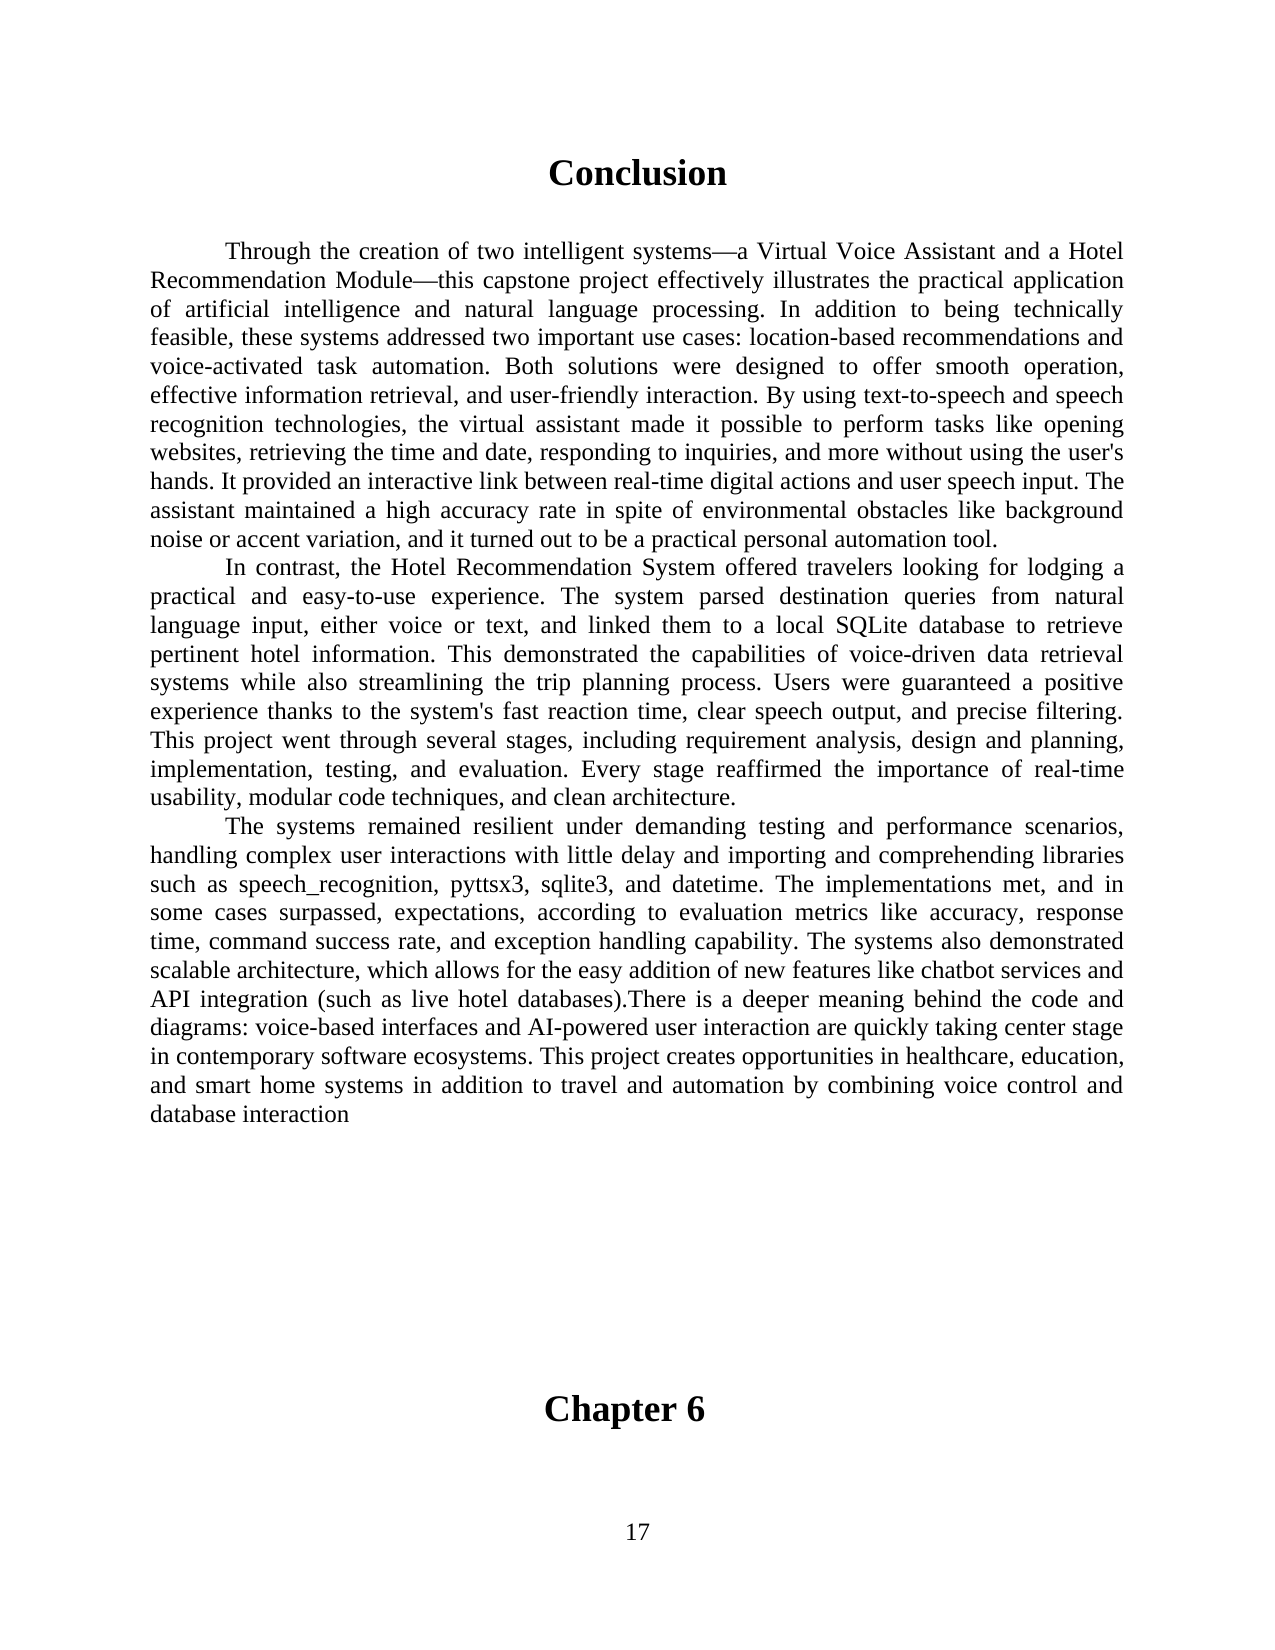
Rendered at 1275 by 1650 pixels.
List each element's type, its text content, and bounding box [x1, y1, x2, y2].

text Chapter 6 [525, 1386, 1125, 1429]
text Through the creation of two intelligent systems—a Virtual Voice Assistant and a Hotel Recommendation Module—this capstone project effectively illustrates the practical application of artificial intelligence and natural language processing. In addition to being technically feasible, these systems addressed two important use cases: location-based recommendations and voice-activated task automation. Both solutions were designed to offer smooth operation, effective information retrieval, and user-friendly interaction. By using text-to-speech and speech recognition technologies, the virtual assistant made it possible to perform tasks like opening websites, retrieving the time and date, responding to inquiries, and more without using the user's hands. It provided an interactive link between real-time digital actions and user speech input. The assistant maintained a high accuracy rate in spite of environmental obstacles like background noise or accent variation, and it turned out to be a practical personal automation tool. [150, 236, 1125, 552]
text The systems remained resilient under demanding testing and performance scenarios, handling complex user interactions with little delay and importing and comprehending libraries such as speech_recognition, pyttsx3, sqlite3, and datetime. The implementations met, and in some cases surpassed, expectations, according to evaluation metrics like accuracy, response time, command success rate, and exception handling capability. The systems also demonstrated scalable architecture, which allows for the easy addition of new features like chatbot services and API integration (such as live hotel databases).There is a deeper meaning behind the code and diagrams: voice-based interfaces and AI-powered user interaction are quickly taking center stage in contemporary software ecosystems. This project creates opportunities in healthcare, education, and smart home systems in addition to travel and automation by combining voice control and database interaction [150, 811, 1125, 1127]
text Conclusion [150, 150, 1125, 193]
text In contrast, the Hotel Recommendation System offered travelers looking for lodging a practical and easy-to-use experience. The system parsed destination queries from natural language input, either voice or text, and linked them to a local SQLite database to retrieve pertinent hotel information. This demonstrated the capabilities of voice-driven data retrieval systems while also streamlining the trip planning process. Users were guaranteed a positive experience thanks to the system's fast reaction time, clear speech output, and precise filtering. This project went through several stages, including requirement analysis, design and planning, implementation, testing, and evaluation. Every stage reaffirmed the importance of real-time usability, modular code techniques, and clean architecture. [150, 552, 1125, 811]
